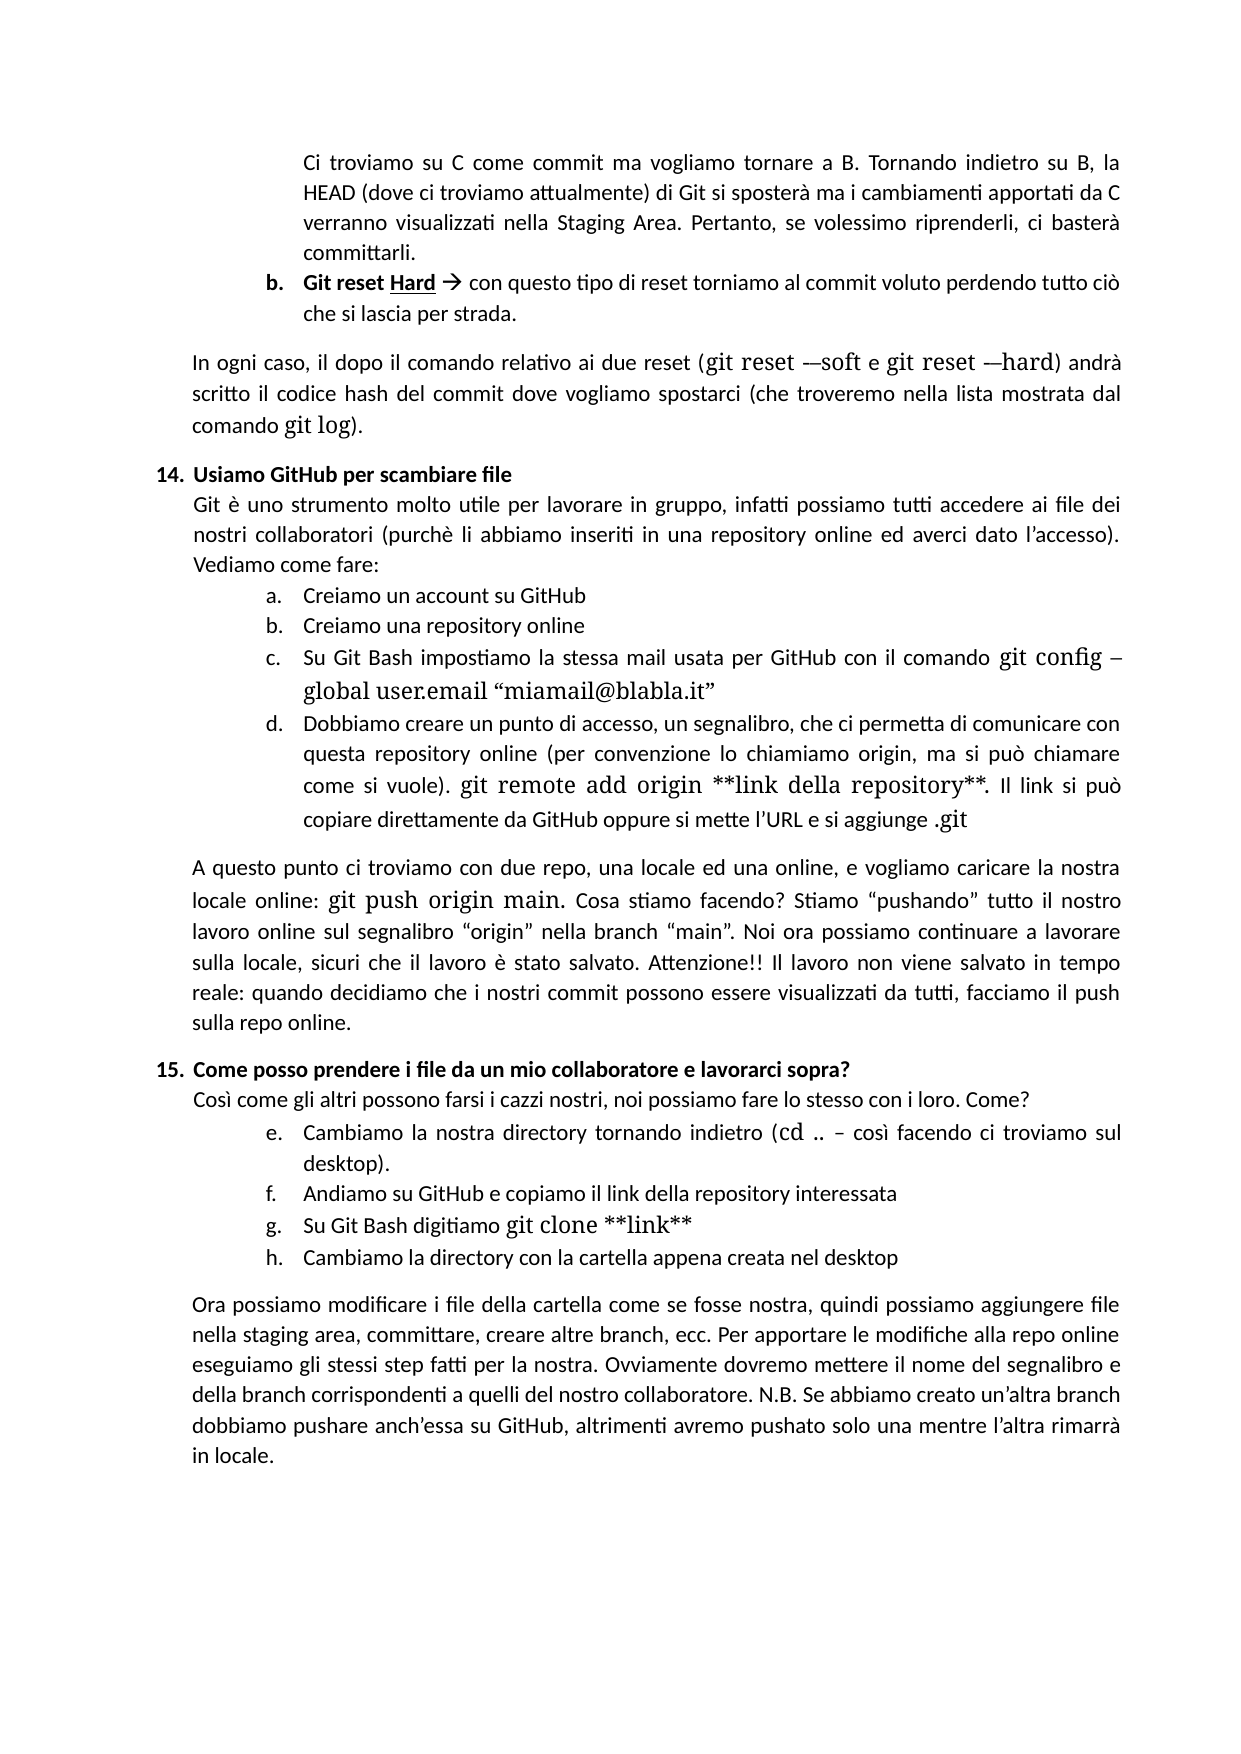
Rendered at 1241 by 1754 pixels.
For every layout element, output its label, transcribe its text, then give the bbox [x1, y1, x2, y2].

list Creiamo un account su GitHub [266, 581, 1122, 609]
list Andiamo su GitHub e copiamo il link della repository interessata [266, 1179, 1122, 1207]
text In ogni caso, il dopo il comando relativo ai due reset (git reset -–soft e git reset -–hard) andrà scritto il codice hash del commit dove vogliamo spostarci (che troveremo nella lista mostrata dal comando git log). [192, 346, 1122, 441]
list Come posso prendere i file da un mio collaboratore e lavorarci sopra? [156, 1055, 1122, 1083]
list Dobbiamo creare un punto di accesso, un segnalibro, che ci permetta di comunicare con questa repository online (per convenzione lo chiamiamo origin, ma si può chiamare come si vuole). git remote add origin **link della repository**. Il link si può copiare direttamente da GitHub oppure si mette l’URL e si aggiunge .git [266, 709, 1122, 834]
list Su Git Bash digitiamo git clone **link** [266, 1209, 1122, 1241]
list Git è uno strumento molto utile per lavorare in gruppo, infatti possiamo tutti accedere ai file dei nostri collaboratori (purchè li abbiamo inseriti in una repository online ed averci dato l’accesso). Vediamo come fare: [193, 490, 1122, 578]
list Così come gli altri possono farsi i cazzi nostri, noi possiamo fare lo stesso con i loro. Come? [193, 1085, 1122, 1113]
list Cambiamo la directory con la cartella appena creata nel desktop [266, 1243, 1122, 1271]
list Cambiamo la nostra directory tornando indietro (cd .. – così facendo ci troviamo sul desktop). [266, 1115, 1122, 1177]
text Ora possiamo modificare i file della cartella come se fosse nostra, quindi possiamo aggiungere file nella staging area, committare, creare altre branch, ecc. Per apportare le modifiche alla repo online eseguiamo gli stessi step fatti per la nostra. Ovviamente dovremo mettere il nome del segnalibro e della branch corrispondenti a quelli del nostro collaboratore. N.B. Se abbiamo creato un’altra branch dobbiamo pushare anch’essa su GitHub, altrimenti avremo pushato solo una mentre l’altra rimarrà in locale. [192, 1290, 1122, 1469]
list Git reset Hard con questo tipo di reset torniamo al commit voluto perdendo tutto ciò che si lascia per strada. [266, 268, 1122, 327]
text A questo punto ci troviamo con due repo, una locale ed una online, e vogliamo caricare la nostra locale online: git push origin main. Cosa stiamo facendo? Stiamo “pushando” tutto il nostro lavoro online sul segnalibro “origin” nella branch “main”. Noi ora possiamo continuare a lavorare sulla locale, sicuri che il lavoro è stato salvato. Attenzione!! Il lavoro non viene salvato in tempo reale: quando decidiamo che i nostri commit possono essere visualizzati da tutti, facciamo il push sulla repo online. [192, 853, 1122, 1036]
list Creiamo una repository online [266, 611, 1122, 639]
list Usiamo GitHub per scambiare file [156, 460, 1122, 488]
list Ci troviamo su C come commit ma vogliamo tornare a B. Tornando indietro su B, la HEAD (dove ci troviamo attualmente) di Git si sposterà ma i cambiamenti apportati da C verranno visualizzati nella Staging Area. Pertanto, se volessimo riprenderli, ci basterà committarli. [303, 148, 1122, 266]
list Su Git Bash impostiamo la stessa mail usata per GitHub con il comando git config –global user.email “miamail@blabla.it” [266, 641, 1122, 706]
